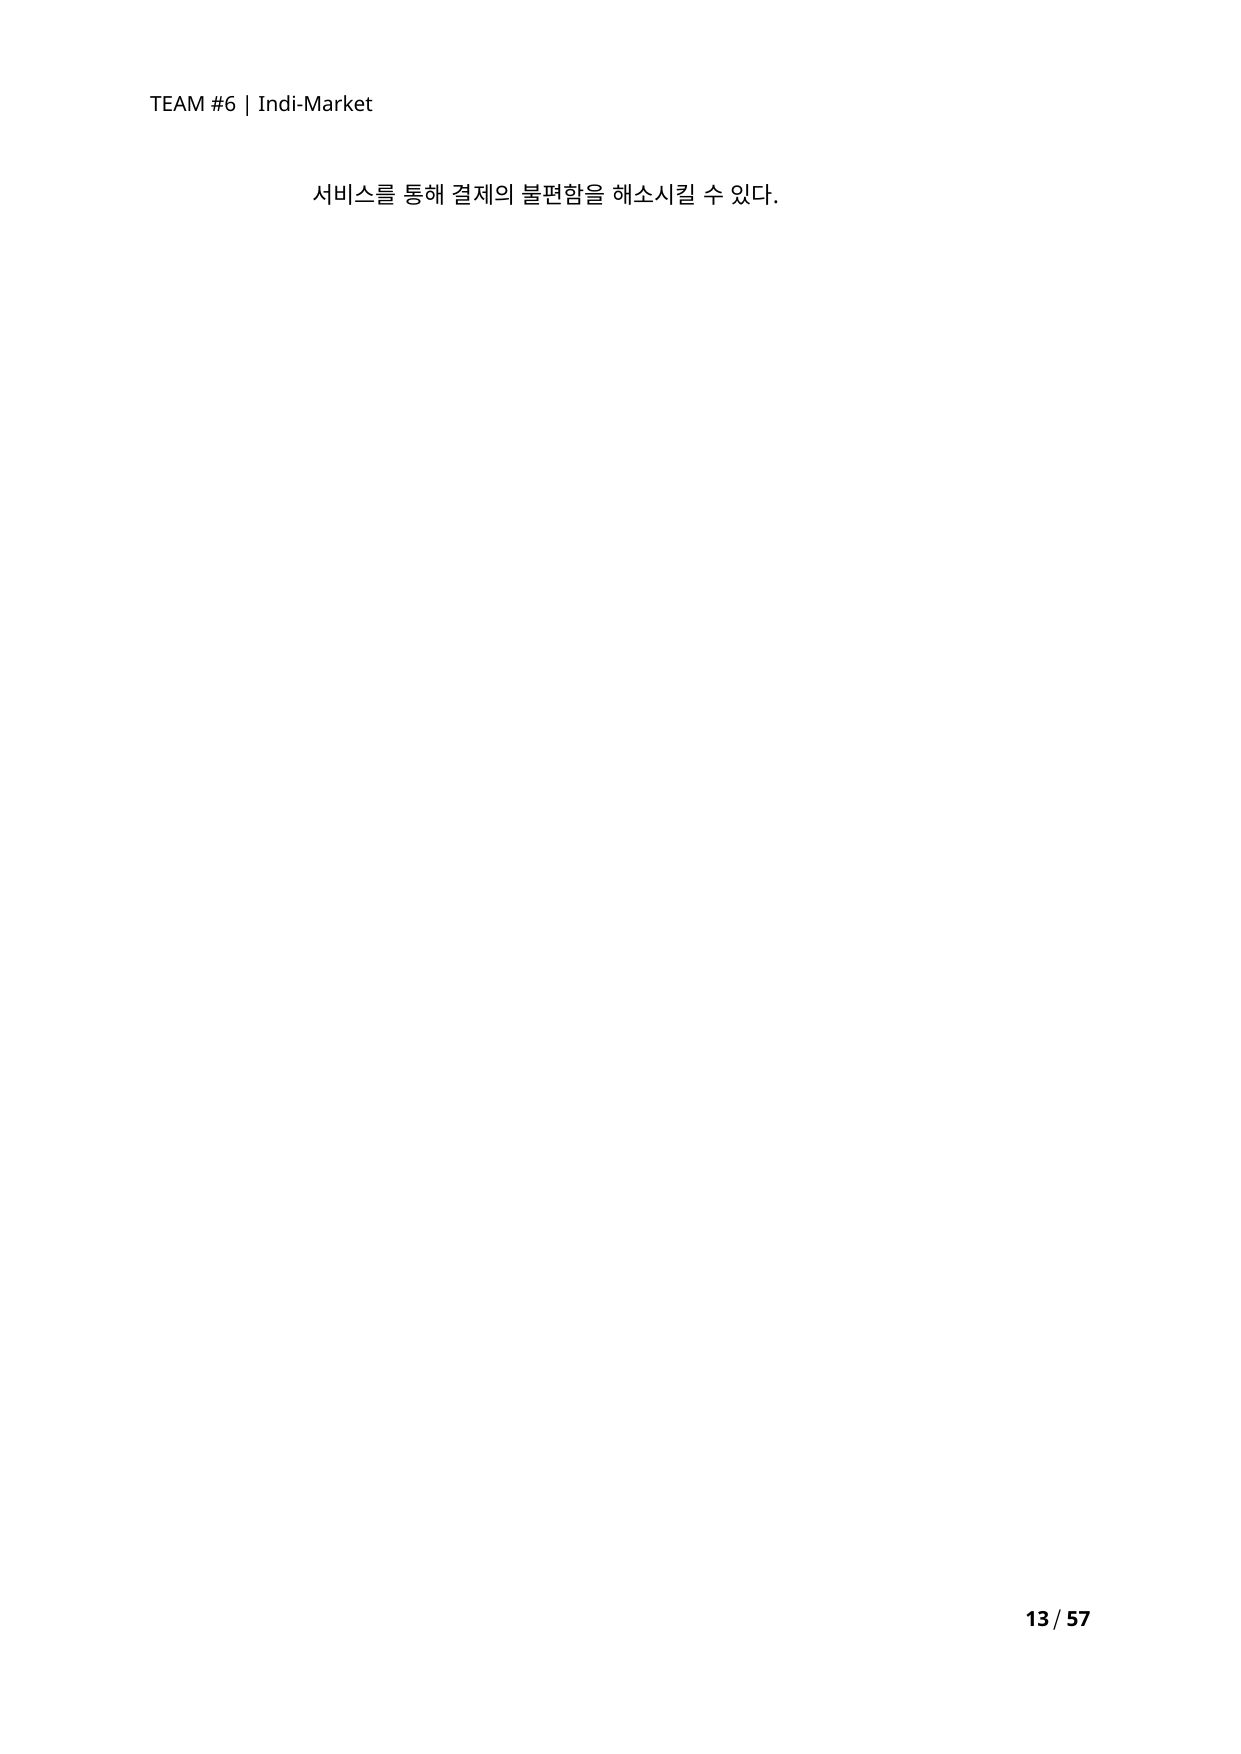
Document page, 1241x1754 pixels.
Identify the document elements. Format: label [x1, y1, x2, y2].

text [312, 177, 1090, 211]
